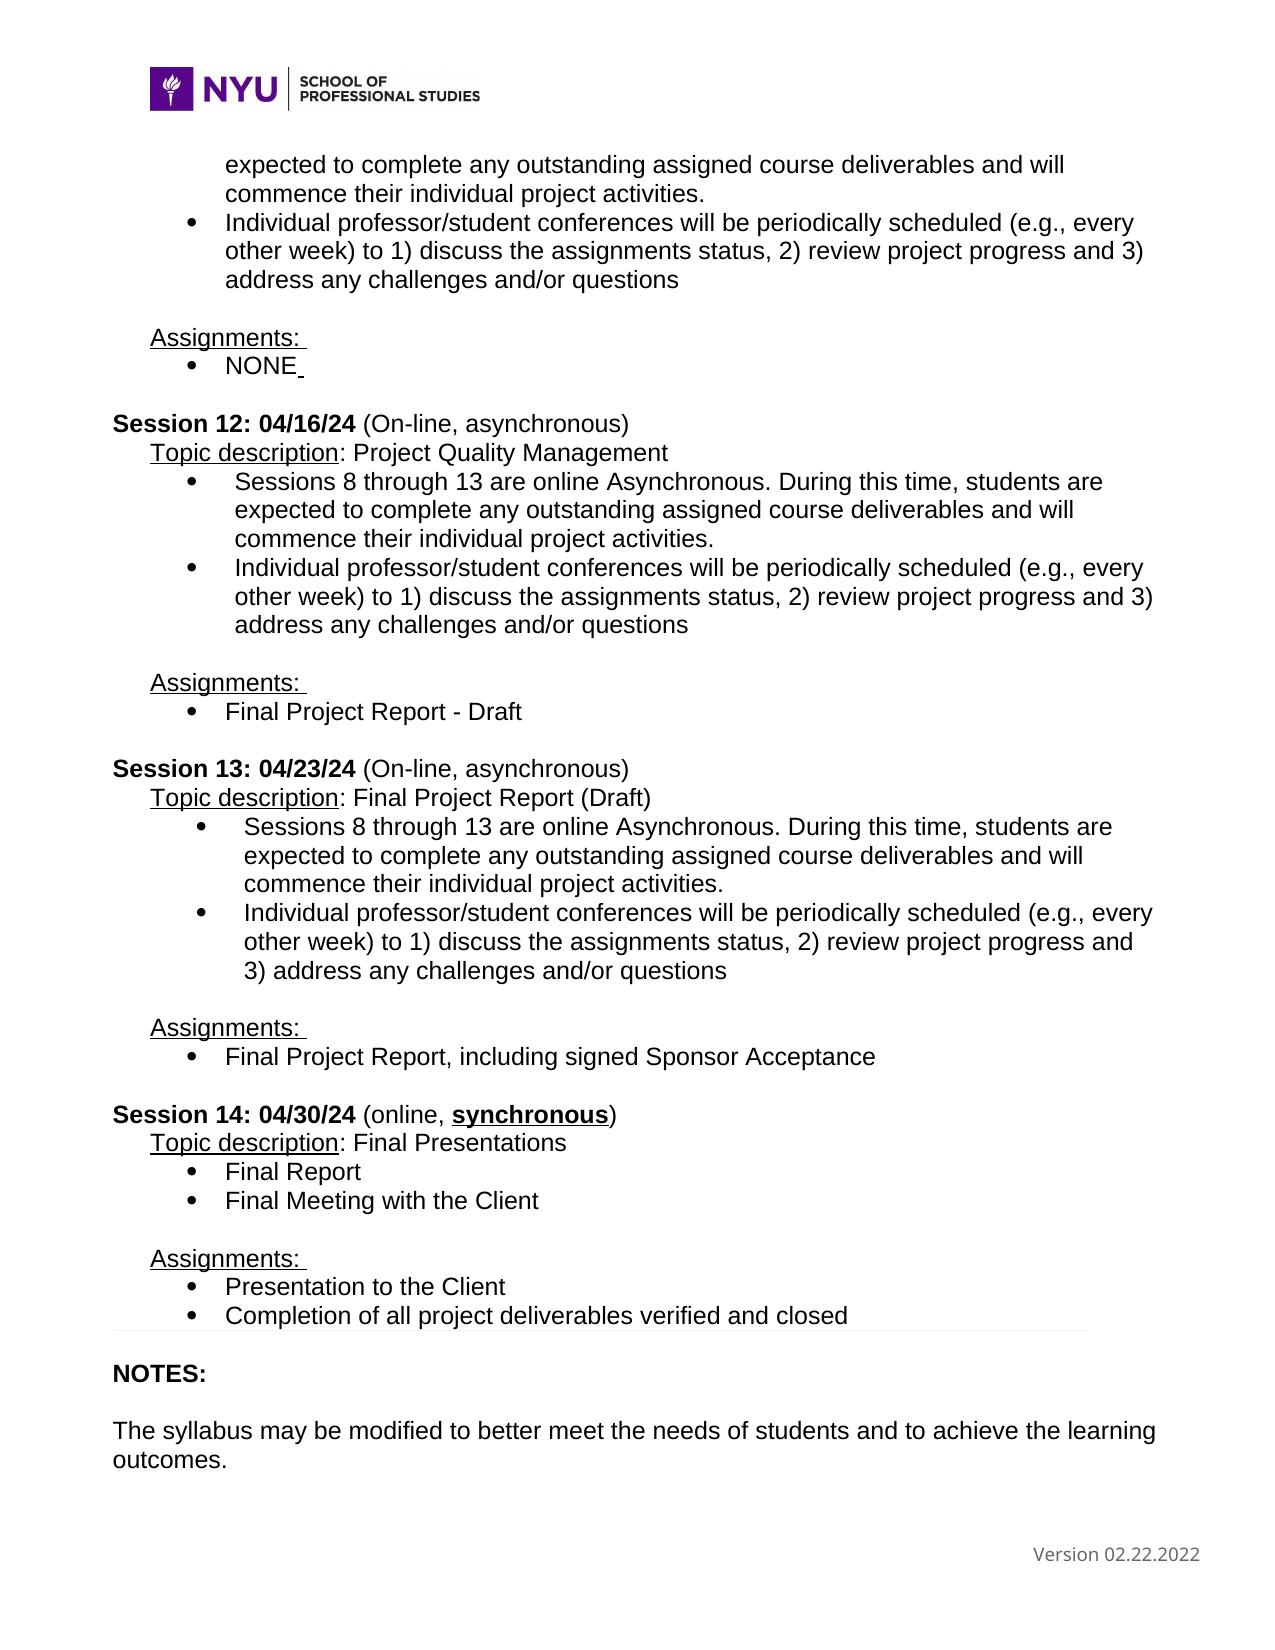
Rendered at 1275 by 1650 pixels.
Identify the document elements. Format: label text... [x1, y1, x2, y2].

text Topic description: Final Project Report (Draft) [150, 783, 1162, 812]
text The syllabus may be modified to better meet the needs of students and to achieve the learning outcomes. [112, 1416, 1162, 1474]
text other week) to 1) discuss the assignments status, 2) review project progress and 3) address any challenges and/or questions [225, 236, 1162, 294]
text Assignments: [150, 1013, 1162, 1042]
list NONE [150, 351, 1125, 380]
list Final Report [150, 1157, 1125, 1186]
text Assignments: [150, 323, 1162, 351]
list Completion of all project deliverables verified and closed [150, 1301, 1125, 1330]
list Individual professor/student conferences will be periodically scheduled (e.g., every [150, 207, 1125, 236]
list Presentation to the Client [150, 1272, 1125, 1301]
text Assignments: [150, 1243, 1162, 1272]
list Individual professor/student conferences will be periodically scheduled (e.g., every other week) to 1) discuss the assignments status, 2) review project progress and 3) address any challenges and/or questions [197, 898, 1162, 984]
text Topic description: Project Quality Management [150, 438, 1162, 466]
picture [150, 67, 480, 111]
list Individual professor/student conferences will be periodically scheduled (e.g., every other week) to 1) discuss the assignments status, 2) review project progress and 3) address any challenges and/or questions [150, 553, 1125, 639]
text Session 14: (online, synchronous) [112, 1099, 1162, 1128]
text Topic description: Final Presentations [150, 1128, 1162, 1157]
text Session 12: (On-line, asynchronous) [112, 409, 1162, 438]
list Final Meeting with the Client [150, 1186, 1125, 1215]
list Final Project Report - Draft [150, 697, 1125, 726]
text Session 13: (On-line, asynchronous) [112, 754, 1162, 783]
text Assignments: [150, 668, 1162, 697]
list Final Project Report, including signed Sponsor Acceptance [150, 1042, 1125, 1071]
text NOTES: [112, 1359, 1162, 1387]
text expected to complete any outstanding assigned course deliverables and will commence their individual project activities. [225, 150, 1162, 207]
